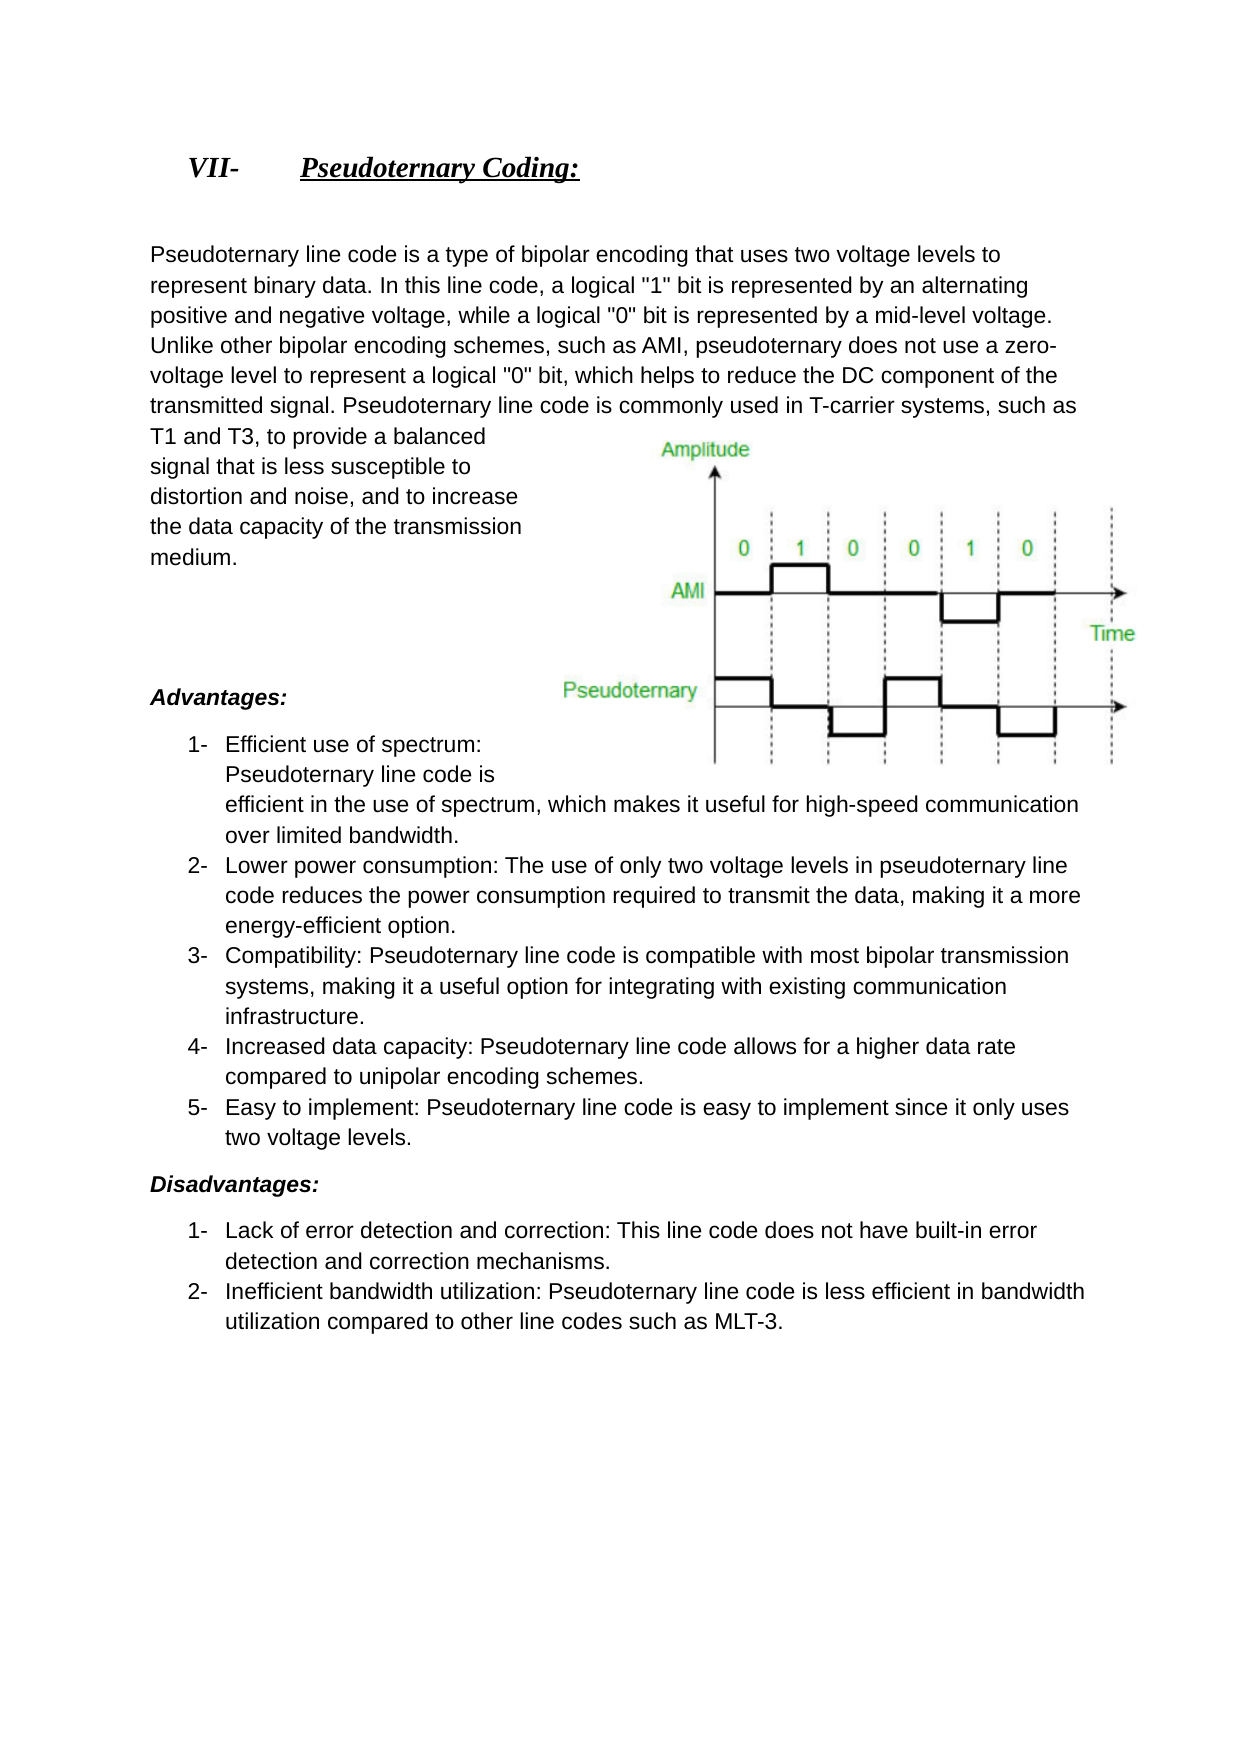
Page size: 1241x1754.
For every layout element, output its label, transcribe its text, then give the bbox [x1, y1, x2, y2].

subtitle Pseudoternary Coding: [187, 150, 1090, 183]
list Lower power consumption: The use of only two voltage levels in pseudoternary line code reduces the power consumption required to transmit the data, making it a more energy-efficient option. [187, 852, 1090, 938]
text Advantages: [150, 684, 562, 710]
picture [562, 440, 1138, 775]
list Lack of error detection and correction: This line code does not have built-in error detection and correction mechanisms. [187, 1217, 1090, 1274]
text Pseudoternary line code is a type of bipolar encoding that uses two voltage levels to represent binary data. In this line code, a logical "1" bit is represented by an alternating positive and negative voltage, while a logical "0" bit is represented by a mid-level voltage. Unlike other bipolar encoding schemes, such as AMI, pseudoternary does not use a zero-voltage level to represent a logical "0" bit, which helps to reduce the DC component of the transmitted signal. Pseudoternary line code is commonly used in T-carrier systems, such as T1 and T3, to provide a balanced signal that is less susceptible to distortion and noise, and to increase the data capacity of the transmission medium. [150, 211, 1090, 570]
list Efficient use of spectrum: Pseudoternary line code is efficient in the use of spectrum, which makes it useful for high-speed communication over limited bandwidth. [187, 731, 1090, 848]
list Increased data capacity: Pseudoternary line code allows for a higher data rate compared to unipolar encoding schemes. [187, 1033, 1090, 1089]
list Compatibility: Pseudoternary line code is compatible with most bipolar transmission systems, making it a useful option for integrating with existing communication infrastructure. [187, 942, 1090, 1029]
text Disadvantages: [150, 1171, 1090, 1197]
list Easy to implement: Pseudoternary line code is easy to implement since it only uses two voltage levels. [187, 1093, 1090, 1150]
list Inefficient bandwidth utilization: Pseudoternary line code is less efficient in bandwidth utilization compared to other line codes such as MLT-3. [187, 1278, 1090, 1334]
